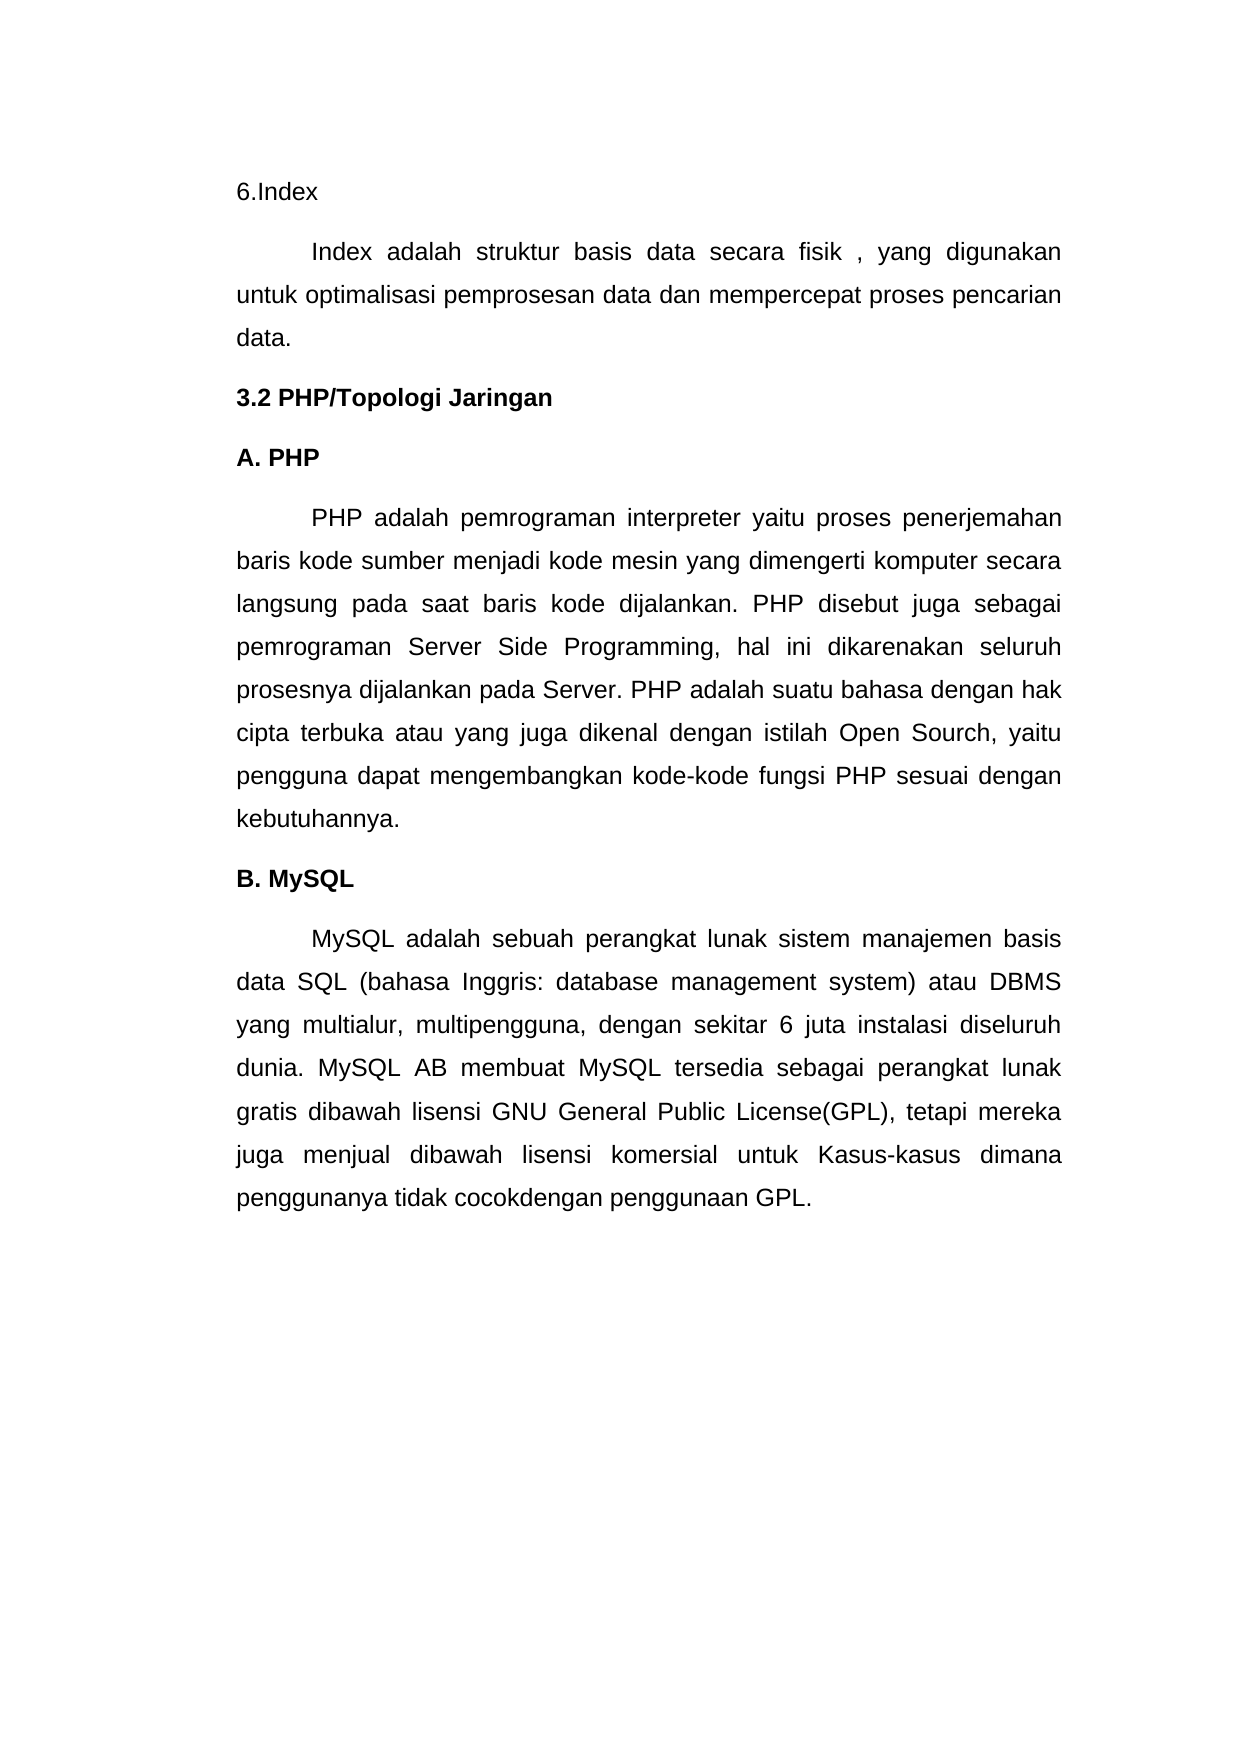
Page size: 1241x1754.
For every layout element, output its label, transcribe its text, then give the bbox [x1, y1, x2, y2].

text B. MySQL [236, 864, 1063, 893]
text 6.Index [236, 177, 1063, 206]
text Index adalah struktur basis data secara fisik , yang digunakan untuk optimalisasi pemprosesan data dan mempercepat proses pencarian data. [236, 237, 1063, 352]
text A. PHP [236, 443, 1063, 472]
text PHP adalah pemrograman interpreter yaitu proses penerjemahan baris kode sumber menjadi kode mesin yang dimengerti komputer secara langsung pada saat baris kode dijalankan. PHP disebut juga sebagai pemrograman Server Side Programming, hal ini dikarenakan seluruh prosesnya dijalankan pada Server. PHP adalah suatu bahasa dengan hak cipta terbuka atau yang juga dikenal dengan istilah Open Sourch, yaitu pengguna dapat mengembangkan kode-kode fungsi PHP sesuai dengan kebutuhannya. [236, 503, 1063, 833]
text 3.2 PHP/Topologi Jaringan [236, 383, 1063, 412]
text MySQL adalah sebuah perangkat lunak sistem manajemen basis data SQL (bahasa Inggris: database management system) atau DBMS yang multialur, multipengguna, dengan sekitar 6 juta instalasi diseluruh dunia. MySQL AB membuat MySQL tersedia sebagai perangkat lunak gratis dibawah lisensi GNU General Public License(GPL), tetapi mereka juga menjual dibawah lisensi komersial untuk Kasus-kasus dimana penggunanya tidak cocokdengan penggunaan GPL. [236, 924, 1063, 1212]
